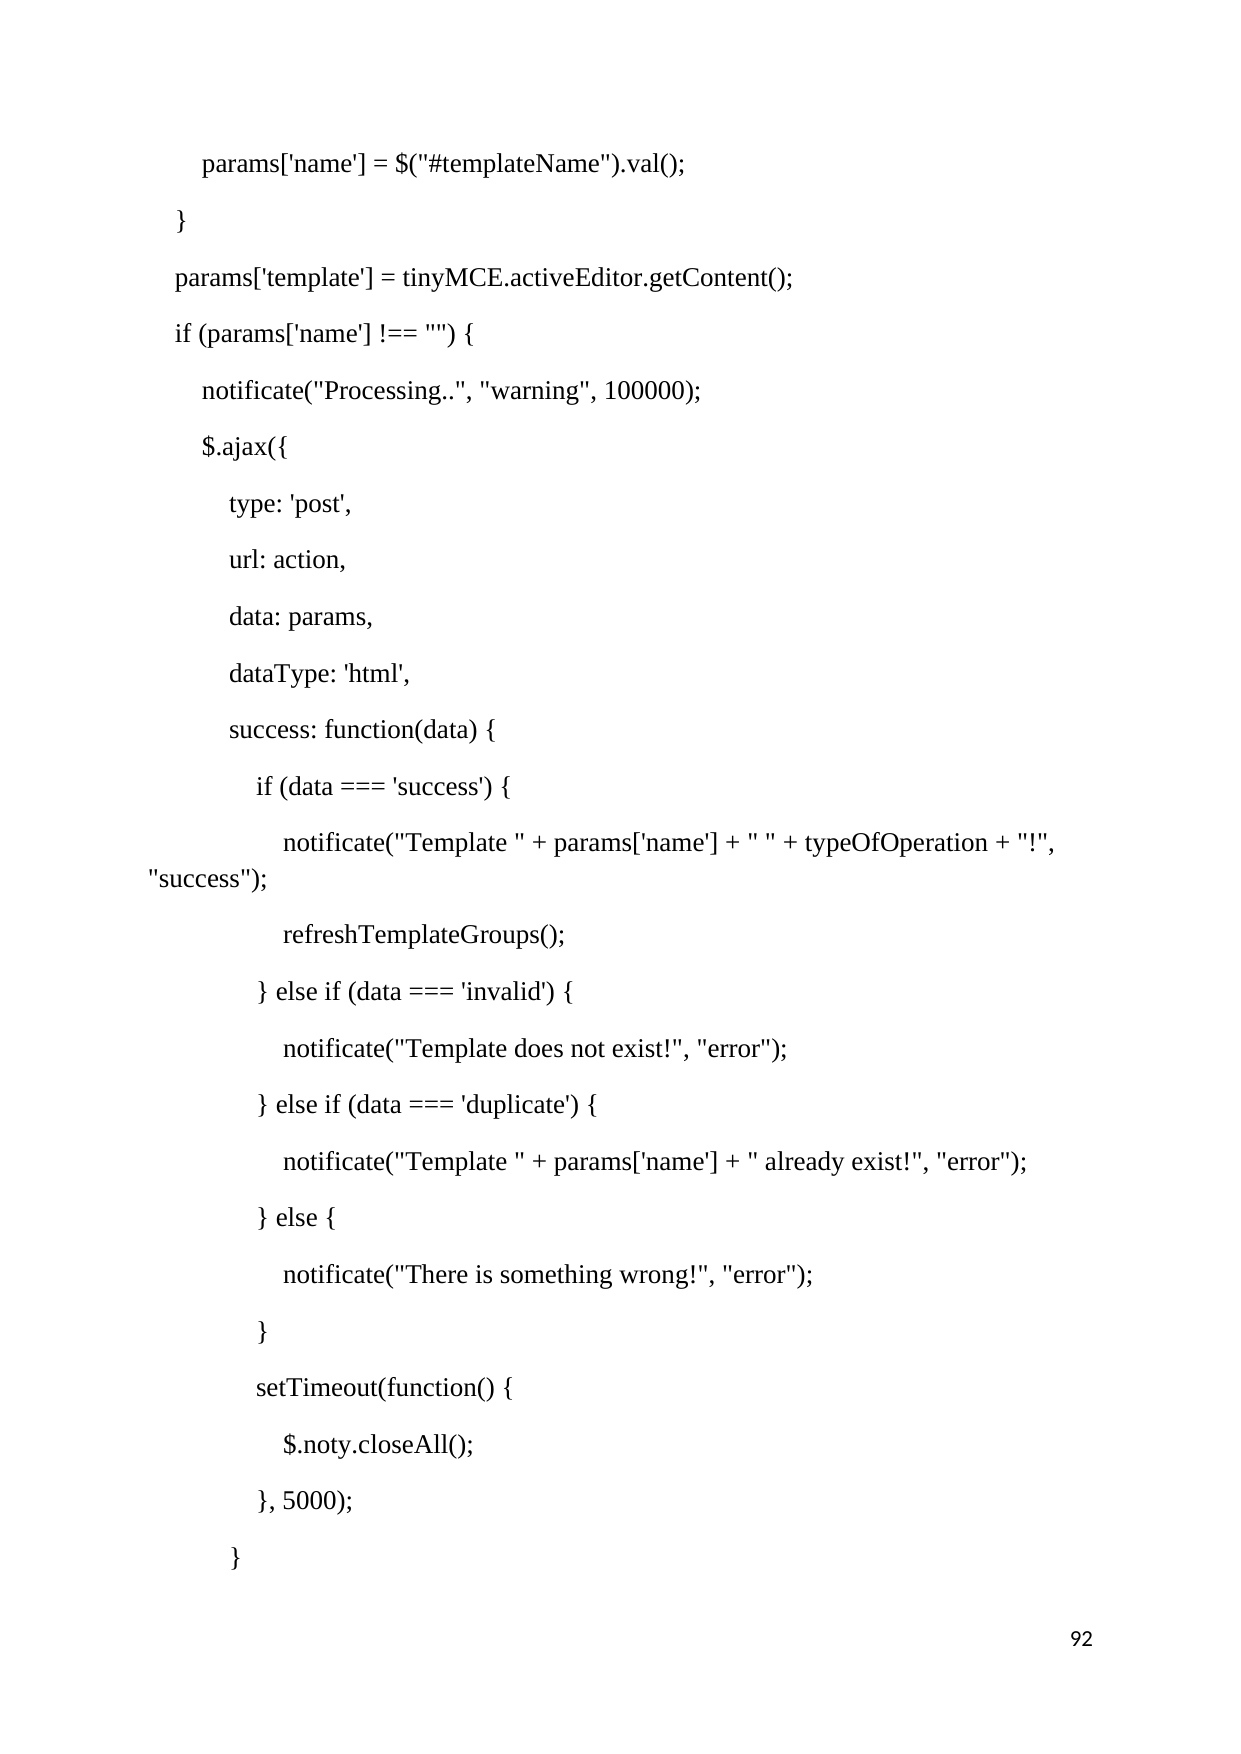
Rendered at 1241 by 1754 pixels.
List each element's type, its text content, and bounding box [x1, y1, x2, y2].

text if (params['name'] !== "") { [148, 317, 1093, 348]
text notificate("Template " + params['name'] + " " + typeOfOperation + "!", "success"); [148, 826, 1093, 893]
text url: action, [148, 543, 1093, 575]
text dataType: 'html', [148, 657, 1093, 688]
text } else if (data === 'invalid') { [148, 975, 1093, 1006]
text $.noty.closeAll(); [148, 1428, 1093, 1459]
text data: params, [148, 600, 1093, 631]
text notificate("Template " + params['name'] + " already exist!", "error"); [148, 1145, 1093, 1176]
text } [148, 1314, 1093, 1346]
text if (data === 'success') { [148, 770, 1093, 801]
text notificate("There is something wrong!", "error"); [148, 1258, 1093, 1289]
text } [148, 204, 1093, 235]
text refreshTemplateGroups(); [148, 919, 1093, 950]
text success: function(data) { [148, 713, 1093, 744]
text } [148, 1541, 1093, 1572]
text params['name'] = $("#templateName").val(); [148, 148, 1093, 179]
text notificate("Processing..", "warning", 100000); [148, 374, 1093, 405]
text $.ajax({ [148, 430, 1093, 462]
text setTimeout(function() { [148, 1371, 1093, 1402]
text params['template'] = tinyMCE.activeEditor.getContent(); [148, 261, 1093, 292]
text } else if (data === 'duplicate') { [148, 1088, 1093, 1119]
text notificate("Template does not exist!", "error"); [148, 1032, 1093, 1063]
text } else { [148, 1201, 1093, 1233]
text }, 5000); [148, 1484, 1093, 1515]
text type: 'post', [148, 487, 1093, 518]
